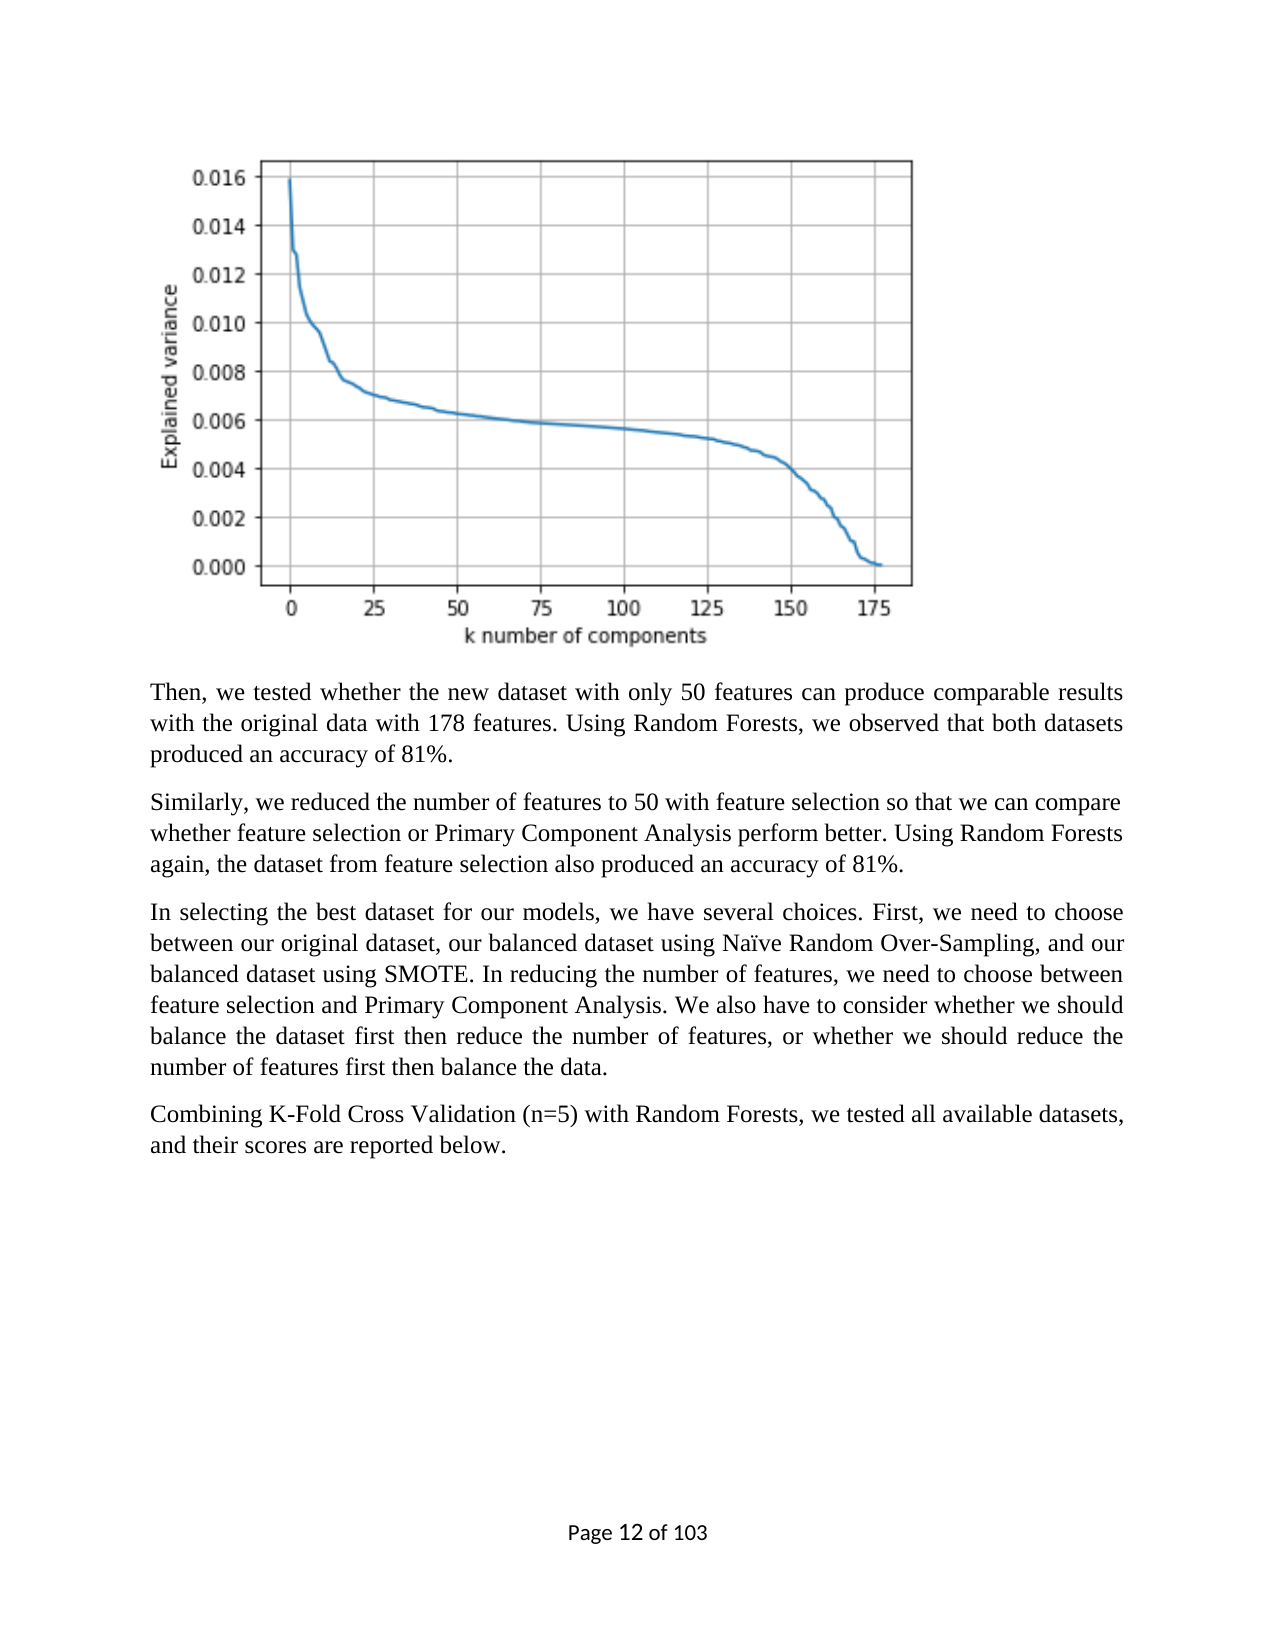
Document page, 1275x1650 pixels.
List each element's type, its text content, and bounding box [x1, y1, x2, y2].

picture [150, 150, 923, 659]
text In selecting the best dataset for our models, we have several choices. First, we need to choose between our original dataset, our balanced dataset using Naïve Random Over-Sampling, and our balanced dataset using SMOTE. In reducing the number of features, we need to choose between feature selection and Primary Component Analysis. We also have to consider whether we should balance the dataset first then reduce the number of features, or whether we should reduce the number of features first then balance the data. [150, 897, 1125, 1081]
text Combining K-Fold Cross Validation (n=5) with Random Forests, we tested all available datasets, and their scores are reported below. [150, 1099, 1125, 1159]
text Then, we tested whether the new dataset with only 50 features can produce comparable results with the original data with 178 features. Using Random Forests, we observed that both datasets produced an accuracy of 81%. [150, 677, 1125, 768]
text Similarly, we reduced the number of features to 50 with feature selection so that we can compare whether feature selection or Primary Component Analysis perform better. Using Random Forests again, the dataset from feature selection also produced an accuracy of 81%. [150, 787, 1125, 878]
